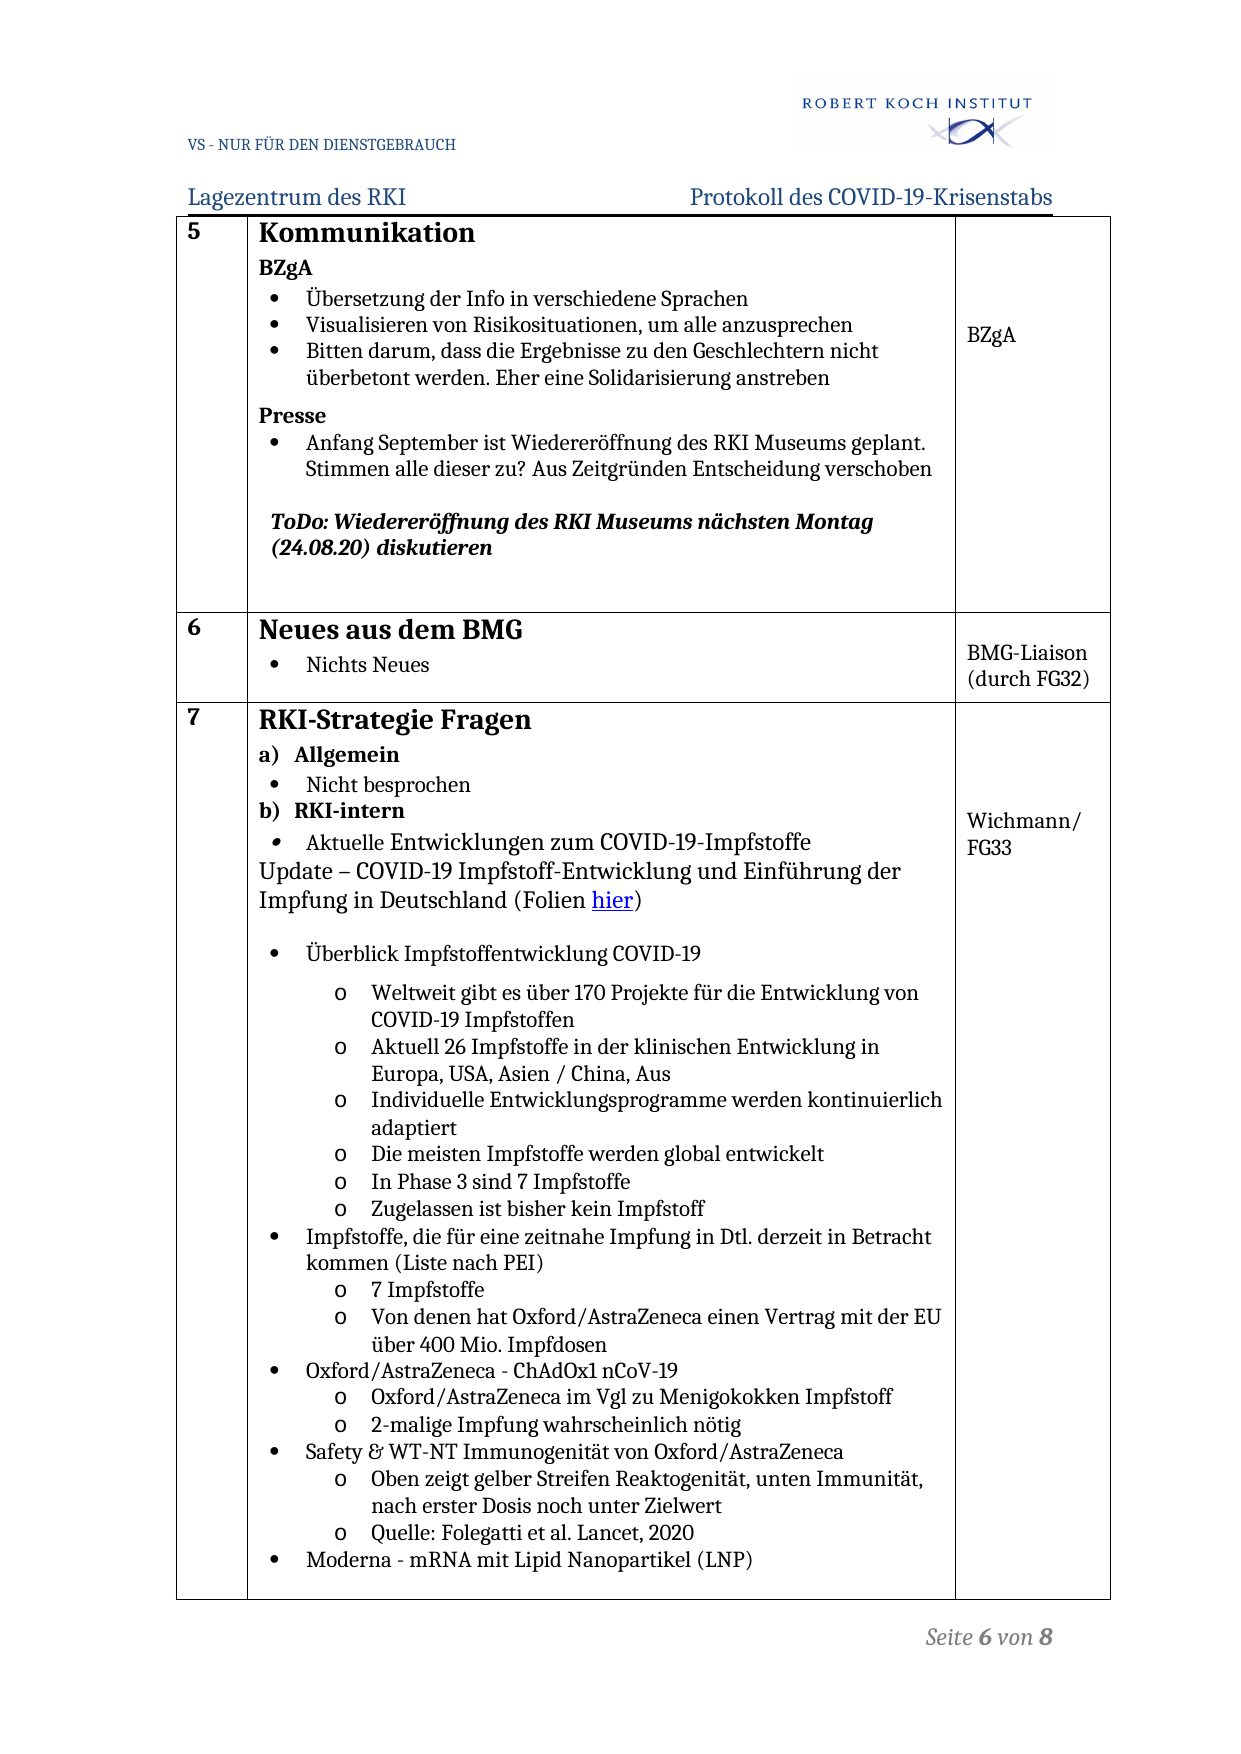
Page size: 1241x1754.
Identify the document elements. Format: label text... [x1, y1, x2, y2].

table_cell 7 [177, 703, 247, 1599]
table_cell 5 [177, 217, 247, 612]
table_cell Wichmann/ FG33 Diercke/ FG32 [956, 703, 1110, 1599]
table_cell Neues aus dem BMG Nichts Neues [248, 613, 955, 702]
picture [794, 73, 1053, 151]
table_cell 6 [177, 613, 247, 702]
table_cell Kommunikation BZgA Übersetzung der Info in verschiedene Sprachen Visualisieren von Risikosituationen, um alle anzusprechen Bitten darum, dass die Ergebnisse zu den Geschlechtern nicht überbetont werden. Eher eine Solidarisierung anstreben Presse Anfang September ist Wiedereröffnung des RKI Museums geplant. Stimmen alle dieser zu? Aus Zeitgründen Entscheidung verschoben ToDo: Wiedereröffnung des RKI Museums nächsten Montag (24.08.20) diskutieren [248, 217, 955, 612]
table_cell BMG-Liaison (durch FG32) [956, 613, 1110, 702]
table_cell BZgA [956, 217, 1110, 612]
